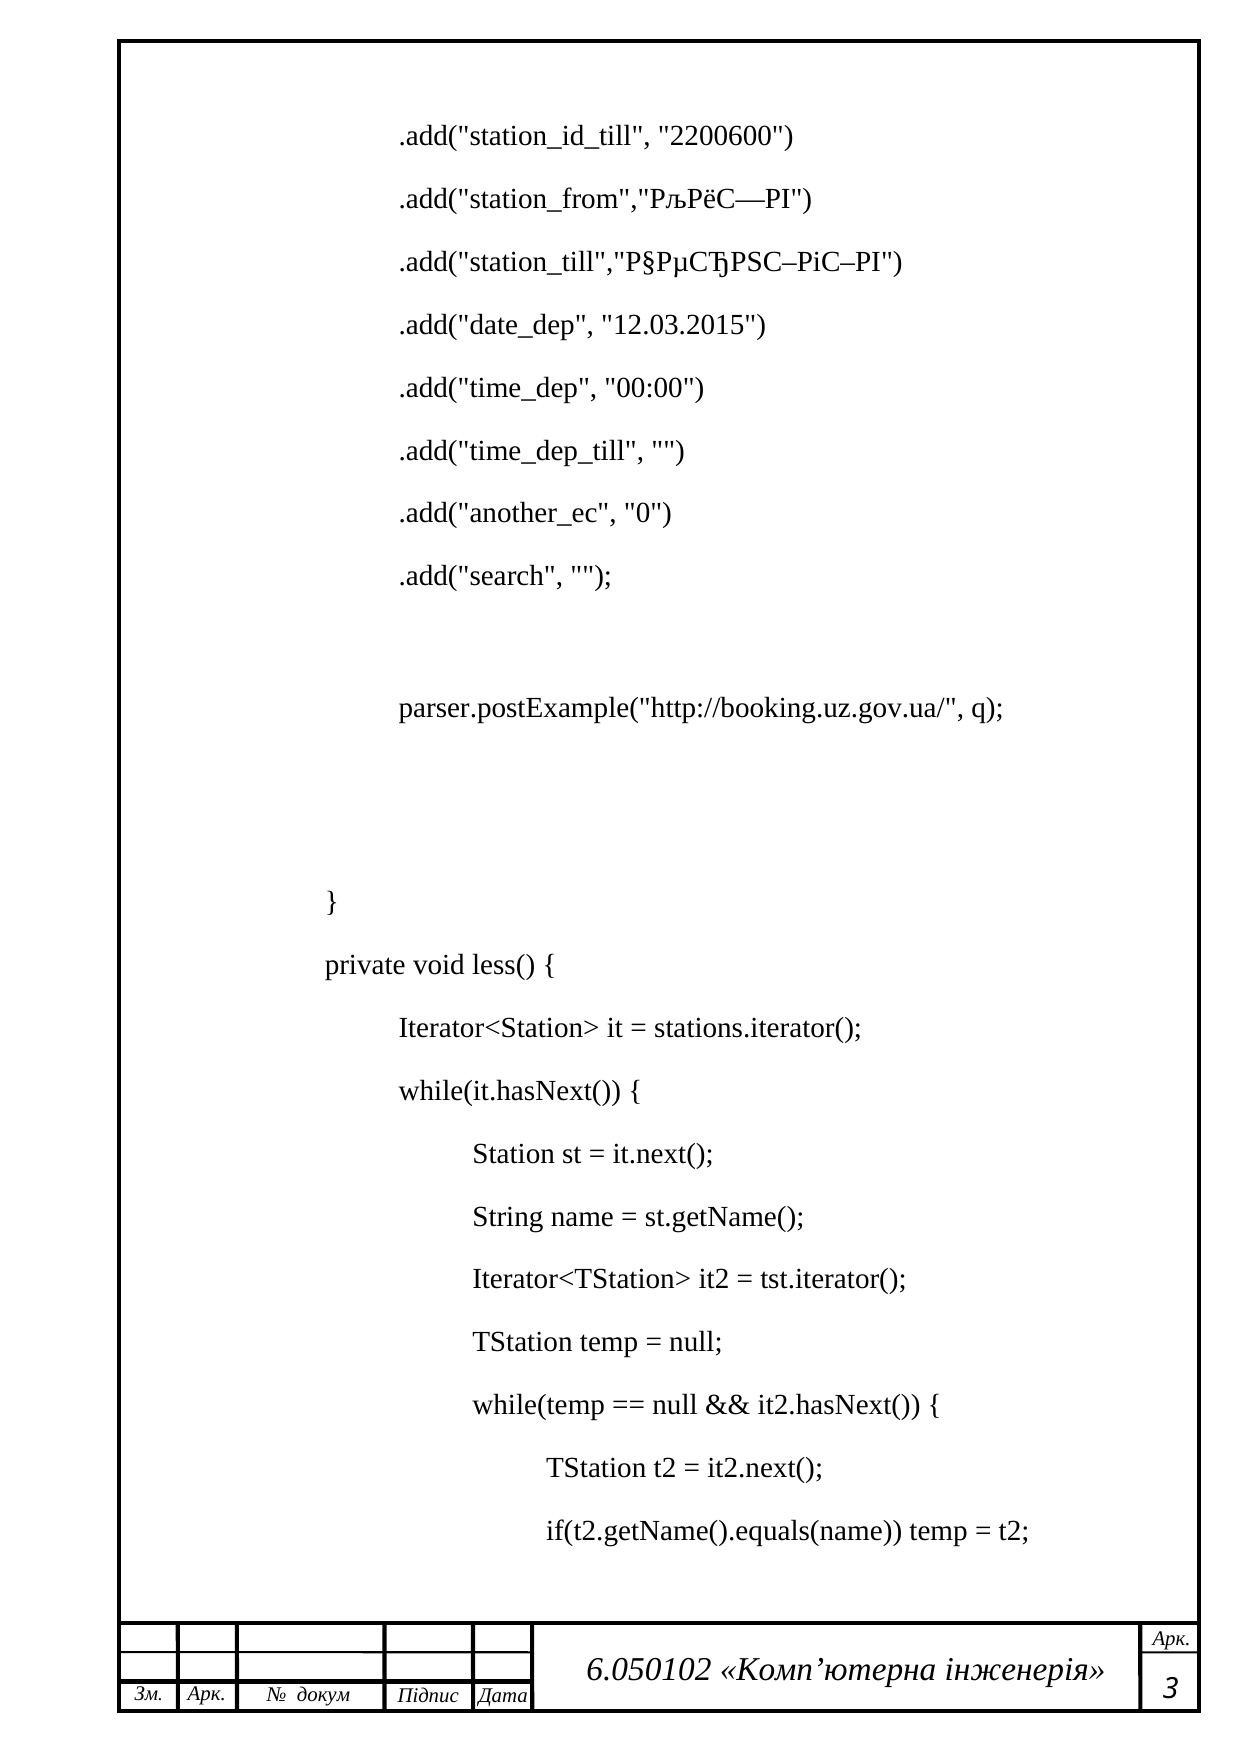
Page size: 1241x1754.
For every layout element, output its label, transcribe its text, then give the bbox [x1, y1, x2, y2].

text } [207, 884, 1114, 918]
text if(t2.getName().equals(name)) temp = t2; [207, 1513, 1114, 1546]
text Station st = it.next(); [207, 1136, 1114, 1169]
text .add("date_dep", "12.03.2015") [207, 307, 1114, 341]
text TStation t2 = it2.next(); [207, 1450, 1114, 1483]
text private void less() { [207, 947, 1114, 981]
text TStation temp = null; [207, 1324, 1114, 1358]
text .add("another_ec", "0") [207, 495, 1114, 529]
text .add("search", ""); [207, 558, 1114, 592]
text .add("station_till","Р§РµСЂРЅС–РіС–РІ") [207, 244, 1114, 278]
text String name = st.getName(); [207, 1199, 1114, 1232]
text .add("station_id_till", "2200600") [207, 118, 1114, 152]
text .add("station_from","РљРёС—РІ") [207, 181, 1114, 215]
text Iterator<TStation> it2 = tst.iterator(); [207, 1261, 1114, 1295]
text while(temp == null && it2.hasNext()) { [207, 1387, 1114, 1421]
text Iterator<Station> it = stations.iterator(); [207, 1010, 1114, 1044]
text parser.postExample("http://booking.uz.gov.ua/", q); [207, 690, 1114, 723]
text while(it.hasNext()) { [207, 1073, 1114, 1107]
text .add("time_dep", "00:00") [207, 370, 1114, 403]
text .add("time_dep_till", "") [207, 433, 1114, 466]
